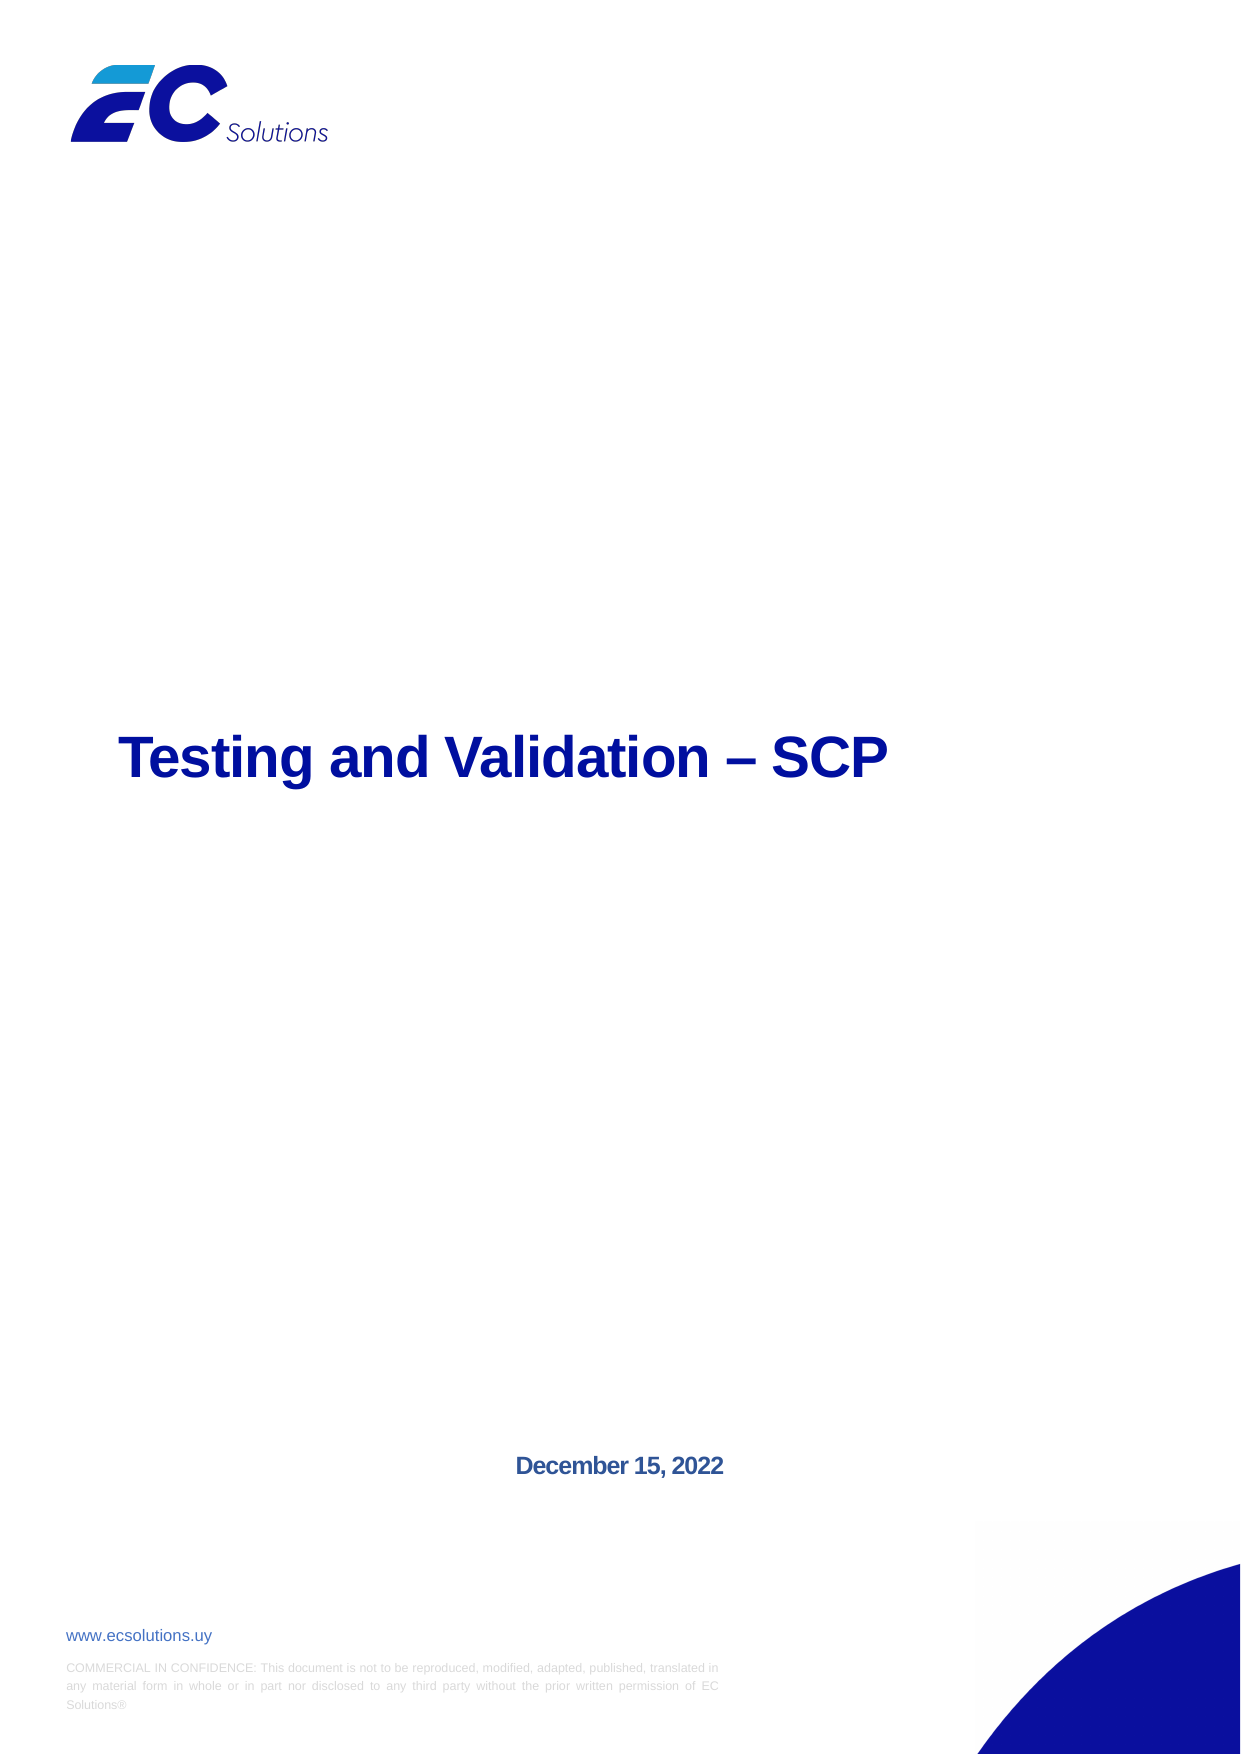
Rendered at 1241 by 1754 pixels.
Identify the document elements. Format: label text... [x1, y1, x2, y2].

picture [70, 65, 329, 142]
title Testing and Validation – SCP [118, 723, 1122, 790]
text December 15, 2022 [118, 1451, 1122, 1479]
picture [975, 1521, 1241, 1754]
